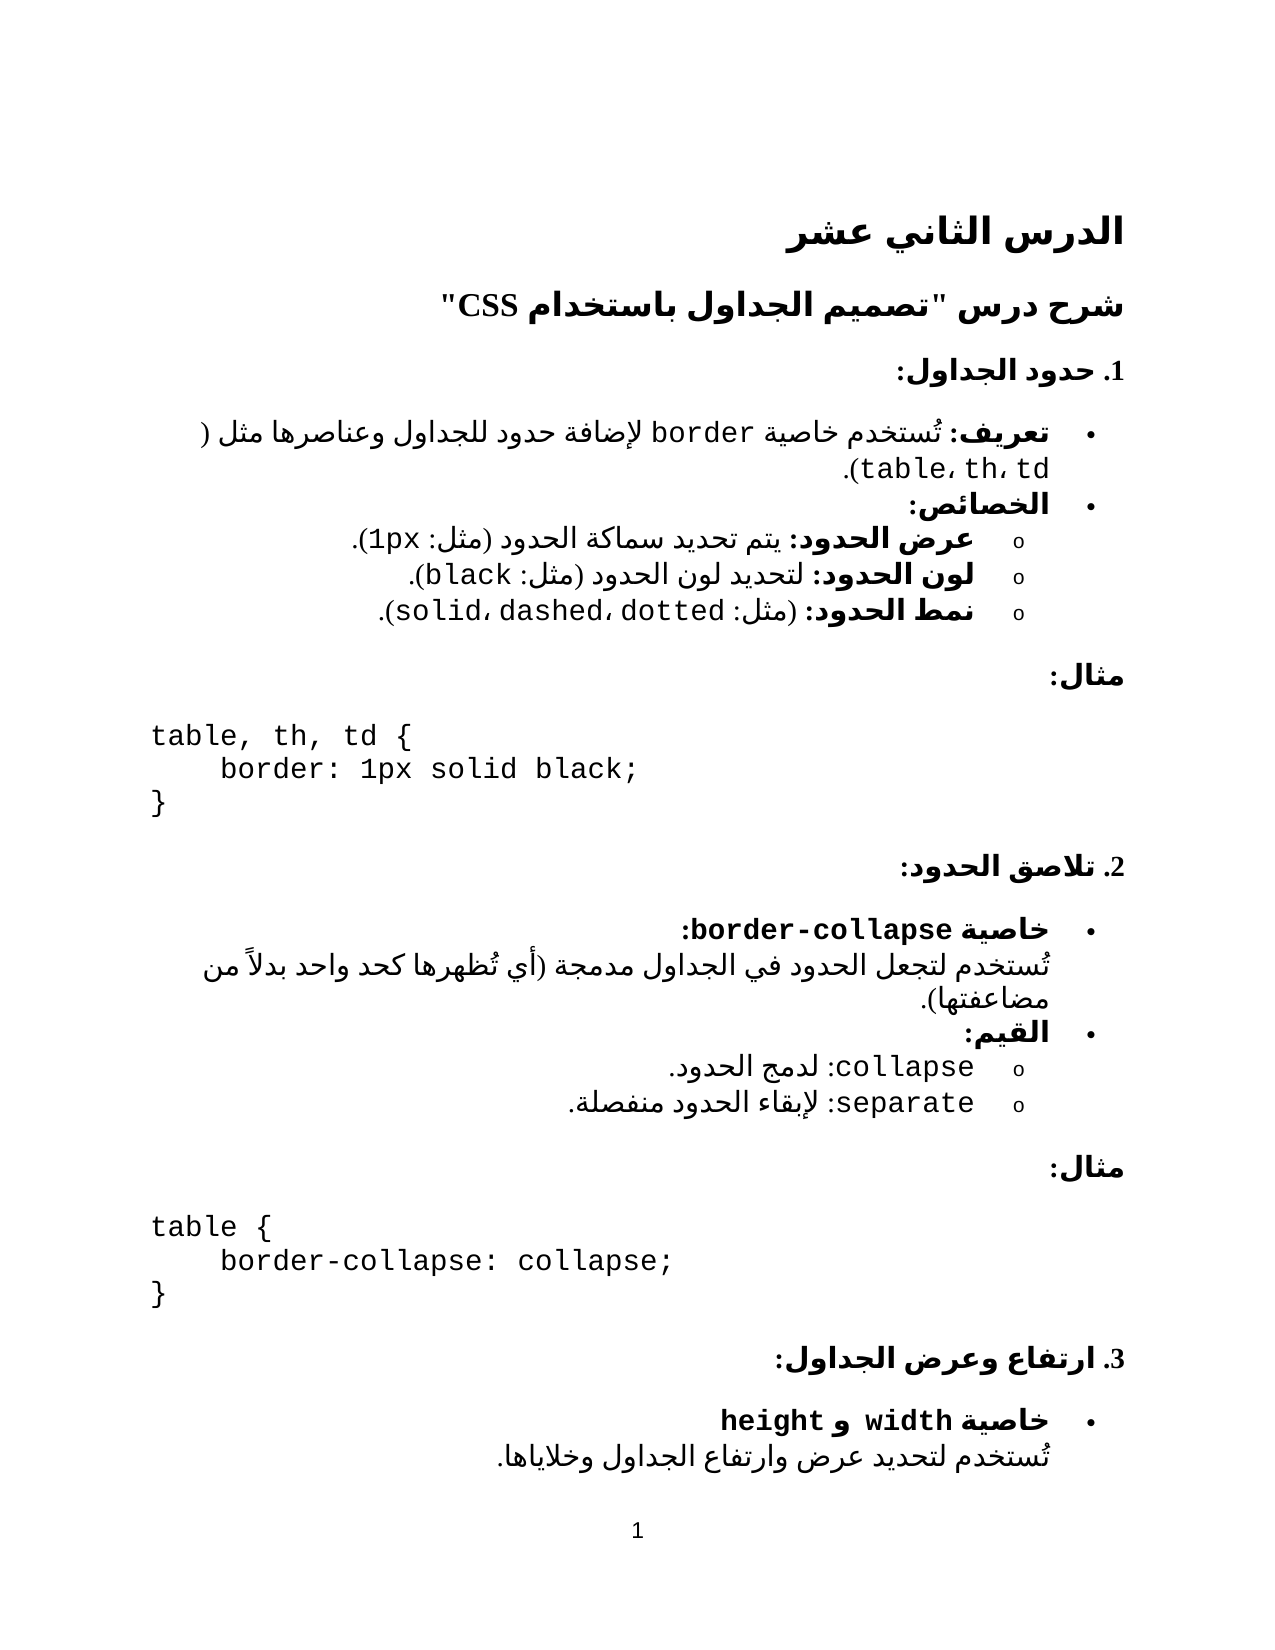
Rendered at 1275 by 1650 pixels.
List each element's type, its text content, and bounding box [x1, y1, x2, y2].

list خاصية width و height تُستخدم لتحديد عرض وارتفاع الجداول وخلاياها. [150, 1403, 1087, 1473]
list لون الحدود: لتحديد لون الحدود (مثل: black). [150, 557, 1012, 593]
list عرض الحدود: يتم تحديد سماكة الحدود (مثل: 1px). [150, 521, 1012, 557]
text شرح درس "تصميم الجداول باستخدام CSS" [150, 285, 1125, 323]
list نمط الحدود: (مثل: solid، dashed، dotted). [150, 593, 1012, 629]
list collapse: لدمج الحدود. [150, 1049, 1012, 1085]
text الدرس الثاني عشر [150, 209, 1125, 253]
list الخصائص: [150, 487, 1087, 521]
text } [150, 1279, 1125, 1312]
text مثال: [150, 658, 1125, 692]
list separate: لإبقاء الحدود منفصلة. [150, 1085, 1012, 1121]
list تعريف: تُستخدم خاصية border لإضافة حدود للجداول وعناصرها مثل (table، th، td). [150, 415, 1087, 487]
text border: 1px solid black; [150, 754, 1125, 787]
text 1. حدود الجداول: [150, 353, 1125, 386]
text } [150, 787, 1125, 820]
list خاصية border-collapse: تُستخدم لتجعل الحدود في الجداول مدمجة (أي تُظهرها كحد واحد بدلاً من مضاعفتها). [150, 912, 1087, 1015]
text table { [150, 1213, 1125, 1246]
text table, th, td { [150, 721, 1125, 754]
list القيم: [150, 1015, 1087, 1049]
text 3. ارتفاع وعرض الجداول: [150, 1341, 1125, 1374]
text 2. تلاصق الحدود: [150, 849, 1125, 883]
text مثال: [150, 1150, 1125, 1183]
text border-collapse: collapse; [150, 1246, 1125, 1279]
